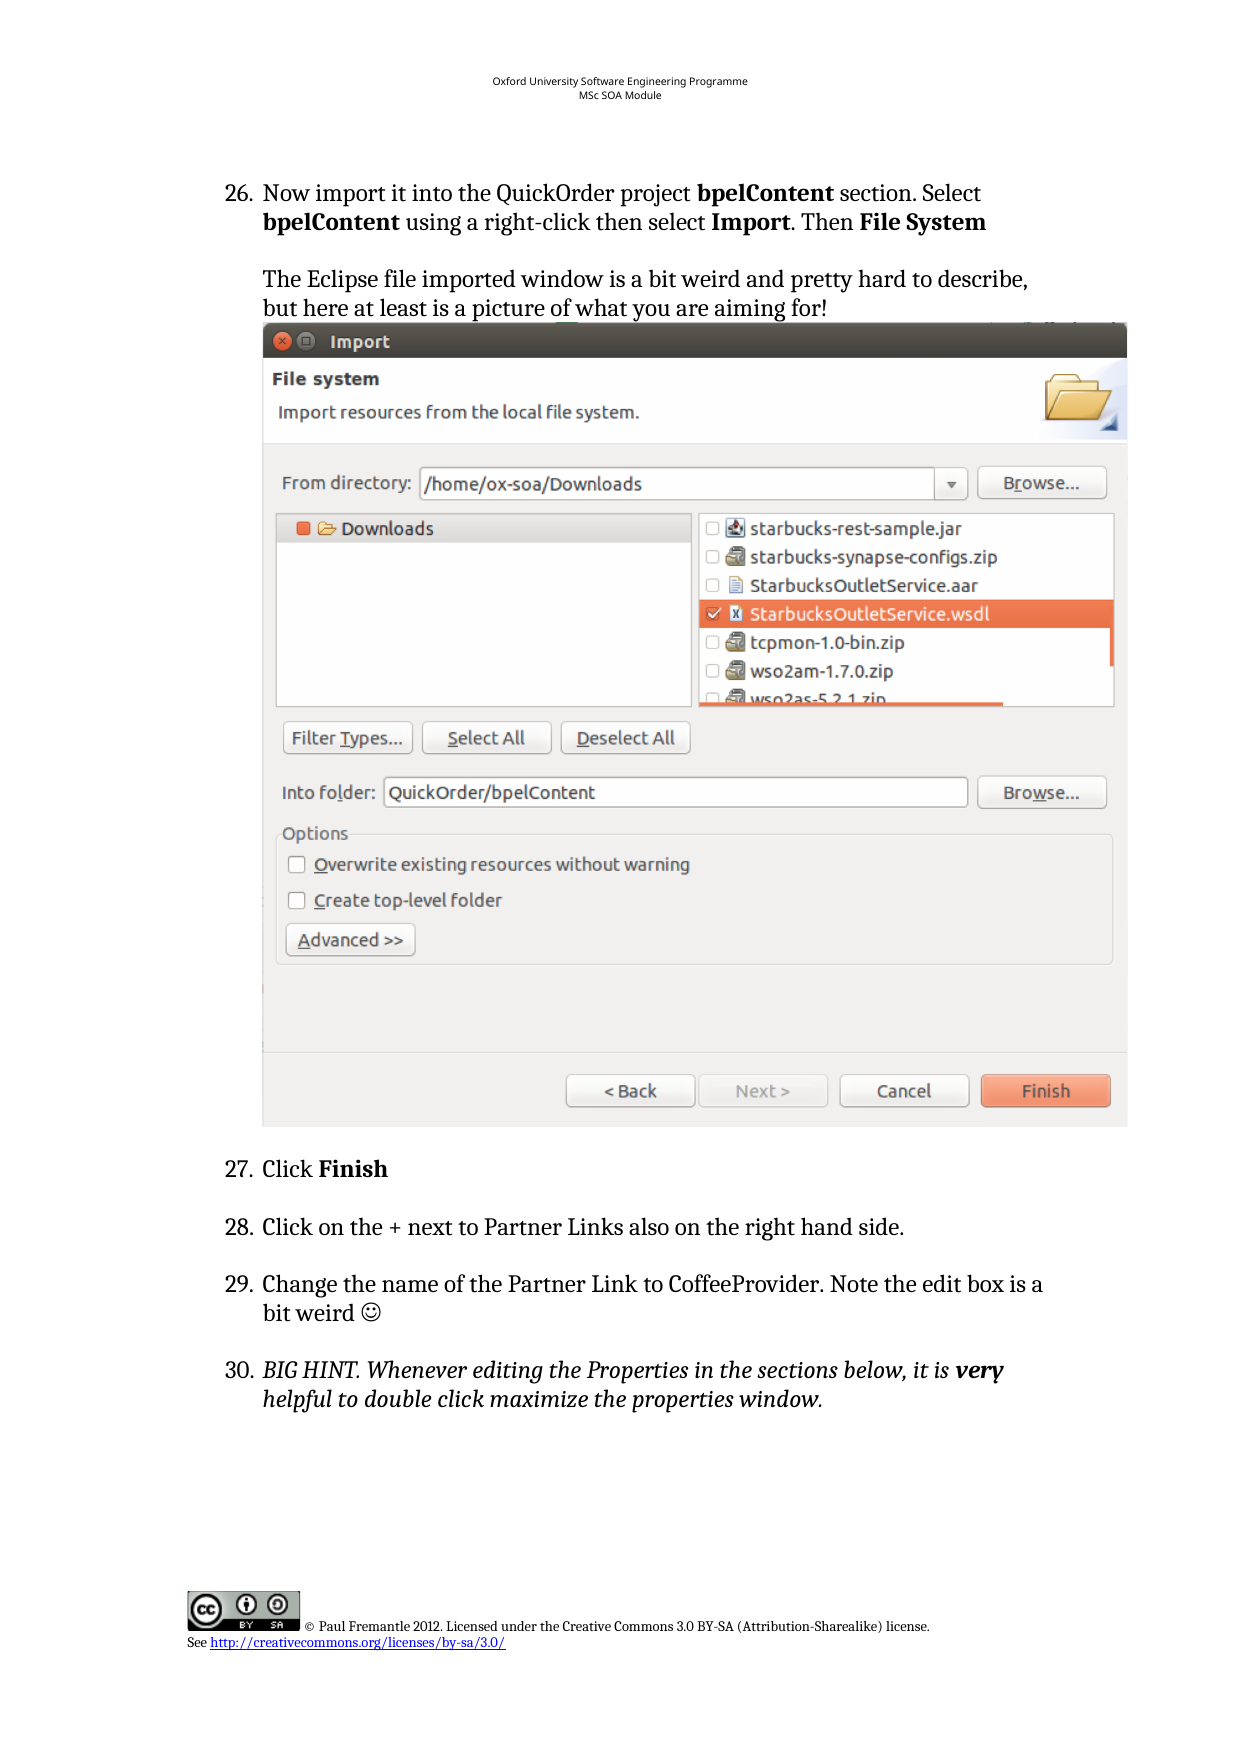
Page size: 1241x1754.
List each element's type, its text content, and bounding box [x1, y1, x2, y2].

picture [187, 1591, 300, 1631]
list Click Finish [225, 1155, 1053, 1184]
list Change the name of the Partner Link to CoffeeProvider. Note the edit box is a bit weird [225, 1270, 1053, 1328]
list BIG HINT. Whenever editing the Properties in the sections below, it is very helpful to double click maximize the properties window. [225, 1356, 1053, 1414]
list Click on the + next to Partner Links also on the right hand side. [225, 1213, 1053, 1241]
picture [262, 322, 1128, 1127]
